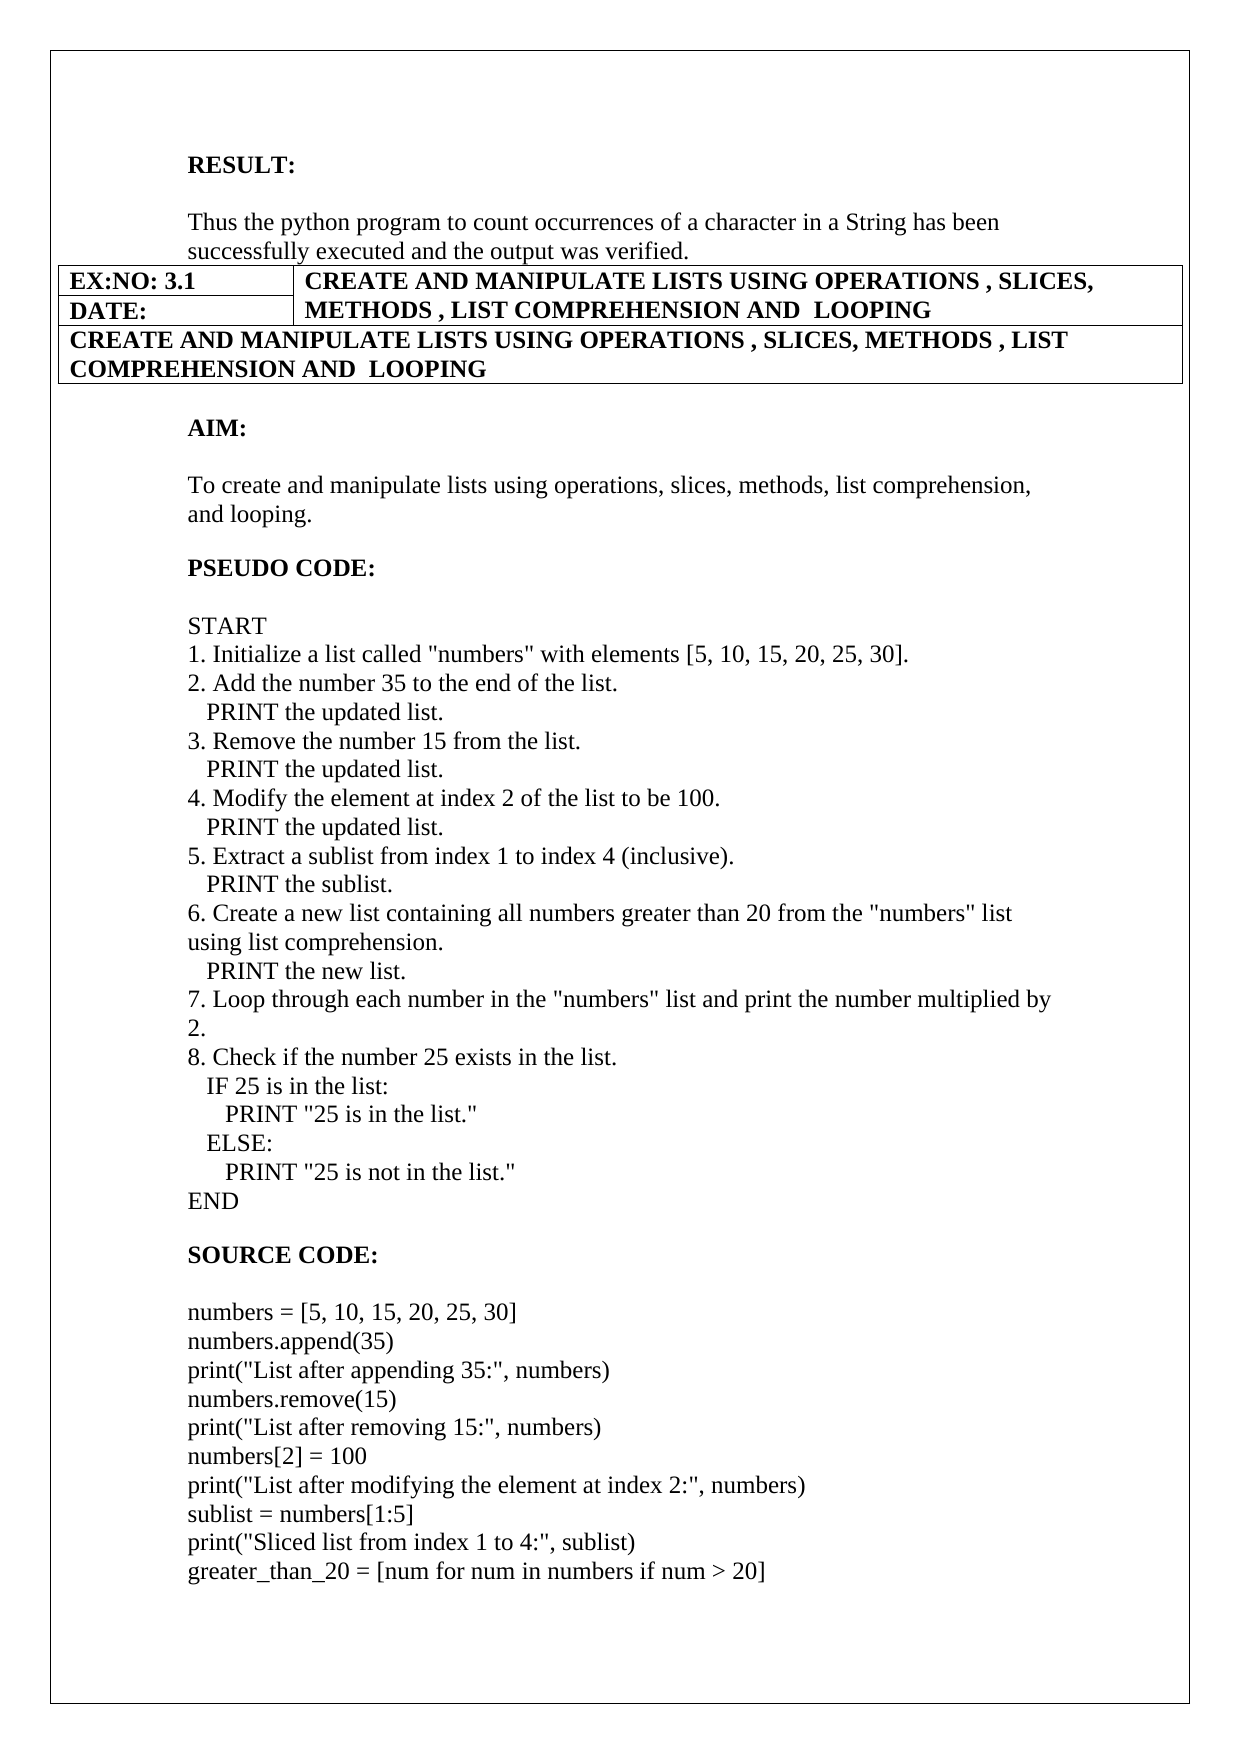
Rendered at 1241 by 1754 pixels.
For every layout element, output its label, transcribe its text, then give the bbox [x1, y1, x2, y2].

table_cell DATE: [59, 296, 293, 324]
text RESULT: [187, 150, 1053, 179]
text END [187, 1186, 1053, 1214]
text numbers = [5, 10, 15, 20, 25, 30] [187, 1297, 1053, 1326]
text SOURCE CODE: [187, 1240, 1053, 1269]
text 5. Extract a sublist from index 1 to index 4 (inclusive). [187, 841, 1053, 869]
text PRINT the new list. [187, 956, 1053, 984]
text sublist = numbers[1:5] [187, 1499, 1053, 1527]
text PRINT the updated list. [187, 754, 1053, 783]
text numbers[2] = 100 [187, 1441, 1053, 1470]
text numbers.append(35) [187, 1326, 1053, 1355]
text ELSE: [187, 1128, 1053, 1157]
text PRINT the updated list. [187, 697, 1053, 726]
text START [187, 611, 1053, 639]
text AIM: [187, 413, 1053, 442]
text 3. Remove the number 15 from the list. [187, 726, 1053, 754]
text greater_than_20 = [num for num in numbers if num > 20] [187, 1556, 1053, 1585]
text IF 25 is in the list: [187, 1071, 1053, 1099]
text 7. Loop through each number in the "numbers" list and print the number multiplied by 2. [187, 984, 1053, 1042]
text 8. Check if the number 25 exists in the list. [187, 1042, 1053, 1071]
text PRINT the updated list. [187, 812, 1053, 841]
text 4. Modify the element at index 2 of the list to be 100. [187, 783, 1053, 812]
text PRINT "25 is in the list." [187, 1099, 1053, 1128]
text print("List after removing 15:", numbers) [187, 1412, 1053, 1441]
text print("List after appending 35:", numbers) [187, 1355, 1053, 1384]
text To create and manipulate lists using operations, slices, methods, list comprehension, and looping. [187, 470, 1053, 528]
text 2. Add the number 35 to the end of the list. [187, 668, 1053, 697]
text PRINT "25 is not in the list." [187, 1157, 1053, 1186]
text numbers.remove(15) [187, 1384, 1053, 1412]
table_header EX:NO: 3.1 [59, 266, 293, 295]
table_cell CREATE AND MANIPULATE LISTS USING OPERATIONS , SLICES, METHODS , LIST COMPREHENSION AND LOOPING [59, 326, 1182, 383]
text Thus the python program to count occurrences of a character in a String has been successfully executed and the output was verified. [187, 207, 1053, 265]
table_header CREATE AND MANIPULATE LISTS USING OPERATIONS , SLICES, METHODS , LIST COMPREHENSION AND LOOPING [294, 266, 1182, 324]
text PRINT the sublist. [187, 869, 1053, 898]
text print("Sliced list from index 1 to 4:", sublist) [187, 1527, 1053, 1556]
text 1. Initialize a list called "numbers" with elements [5, 10, 15, 20, 25, 30]. [187, 639, 1053, 668]
text print("List after modifying the element at index 2:", numbers) [187, 1470, 1053, 1499]
text 6. Create a new list containing all numbers greater than 20 from the "numbers" list using list comprehension. [187, 898, 1053, 956]
text PSEUDO CODE: [187, 553, 1053, 582]
